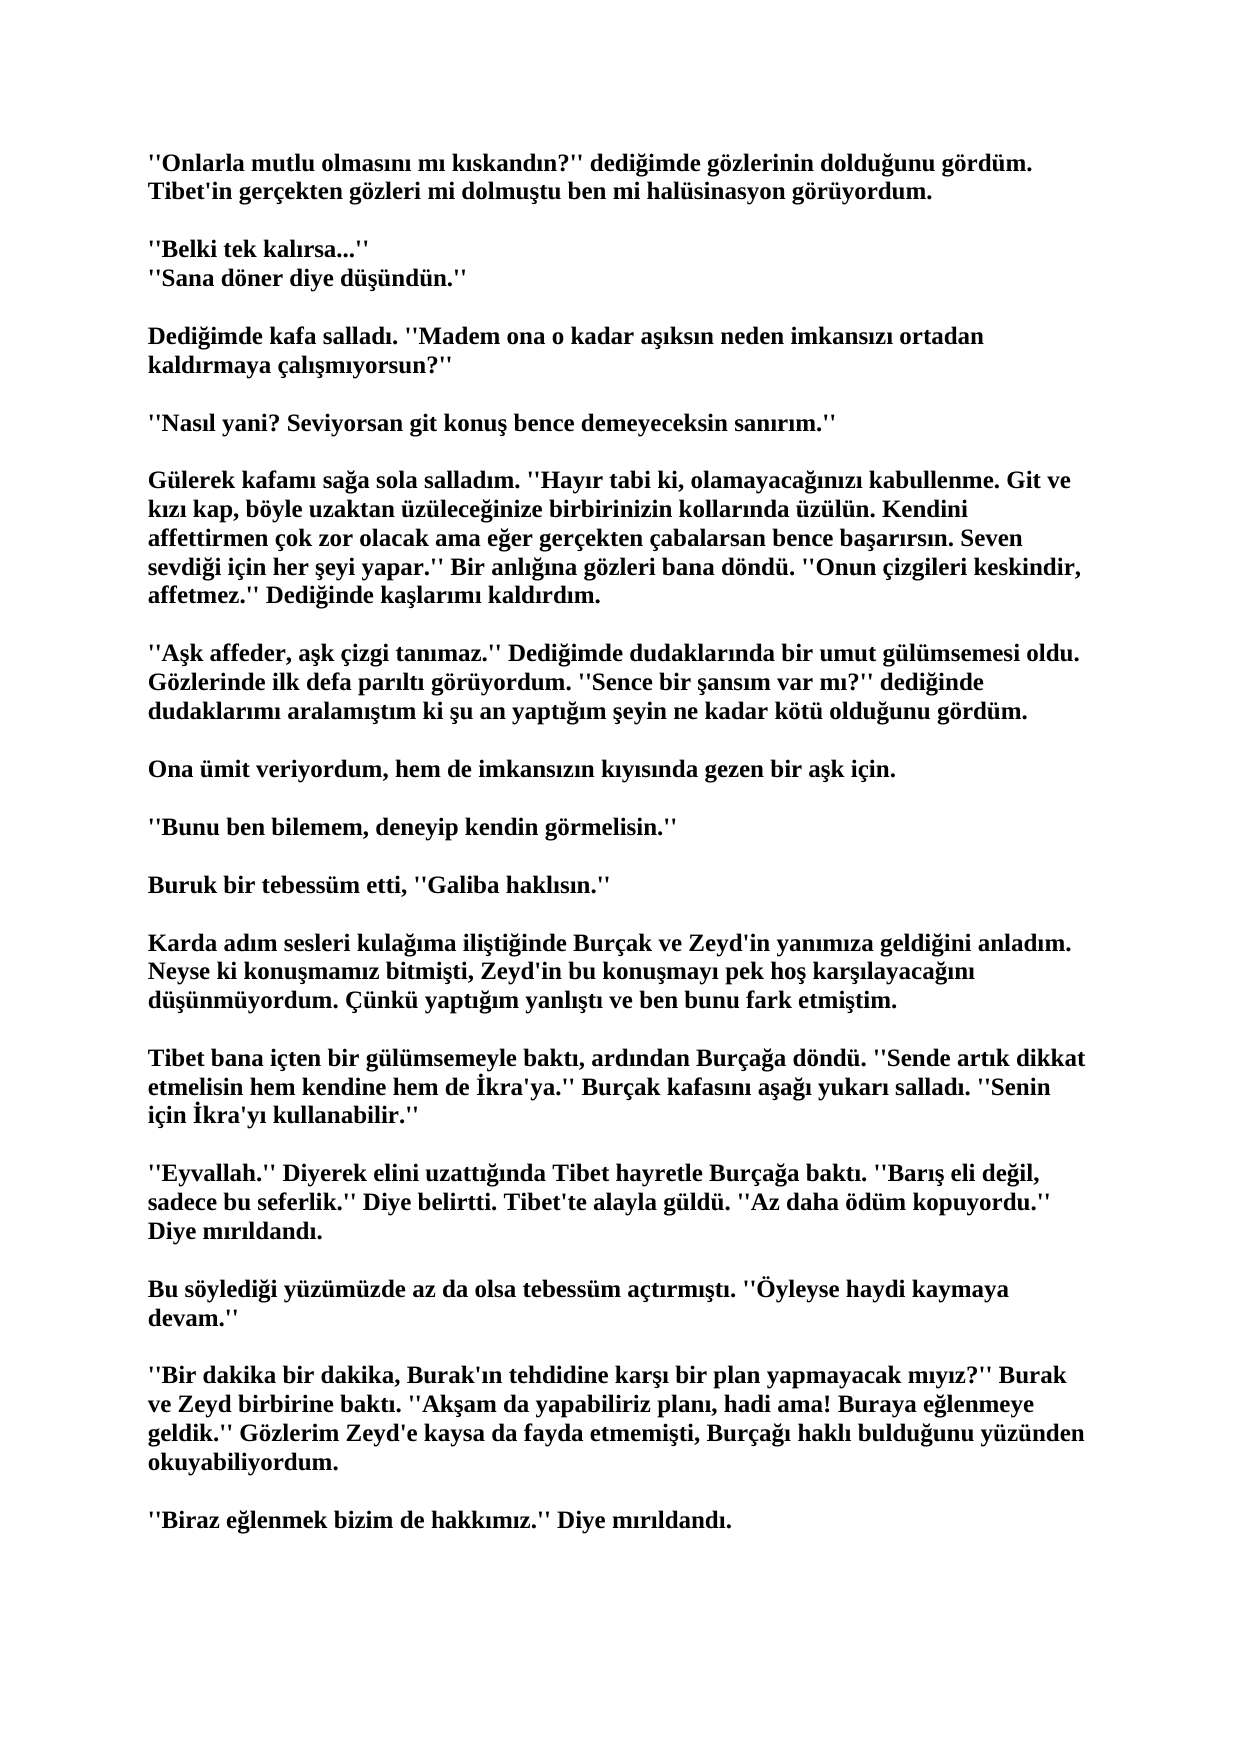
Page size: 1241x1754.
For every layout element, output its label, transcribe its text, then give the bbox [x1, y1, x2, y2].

text ''Bir dakika bir dakika, Burak'ın tehdidine karşı bir plan yapmayacak mıyız?'' Burak ve Zeyd birbirine baktı. ''Akşam da yapabiliriz planı, hadi ama! Buraya eğlenmeye geldik.'' Gözlerim Zeyd'e kaysa da fayda etmemişti, Burçağı haklı bulduğunu yüzünden okuyabiliyordum. [148, 1361, 1093, 1476]
text ''Bunu ben bilemem, deneyip kendin görmelisin.'' [148, 812, 1093, 841]
text Buruk bir tebessüm etti, ''Galiba haklısın.'' [148, 870, 1093, 898]
text Dediğimde kafa salladı. ''Madem ona o kadar aşıksın neden imkansızı ortadan kaldırmaya çalışmıyorsun?'' [148, 321, 1093, 378]
text ''Biraz eğlenmek bizim de hakkımız.'' Diye mırıldandı. [148, 1505, 1093, 1533]
text ''Aşk affeder, aşk çizgi tanımaz.'' Dediğimde dudaklarında bir umut gülümsemesi oldu. Gözlerinde ilk defa parıltı görüyordum. ''Sence bir şansım var mı?'' dediğinde dudaklarımı aralamıştım ki şu an yaptığım şeyin ne kadar kötü olduğunu gördüm. [148, 638, 1093, 725]
text ''Eyvallah.'' Diyerek elini uzattığında Tibet hayretle Burçağa baktı. ''Barış eli değil, sadece bu seferlik.'' Diye belirtti. Tibet'te alayla güldü. ''Az daha ödüm kopuyordu.'' Diye mırıldandı. [148, 1158, 1093, 1245]
text ''Onlarla mutlu olmasını mı kıskandın?'' dediğimde gözlerinin dolduğunu gördüm. Tibet'in gerçekten gözleri mi dolmuştu ben mi halüsinasyon görüyordum. [148, 148, 1093, 205]
text Bu söylediği yüzümüzde az da olsa tebessüm açtırmıştı. ''Öyleyse haydi kaymaya devam.'' [148, 1274, 1093, 1331]
text ''Nasıl yani? Seviyorsan git konuş bence demeyeceksin sanırım.'' [148, 408, 1093, 436]
text ''Belki tek kalırsa...'' ''Sana döner diye düşündün.'' [148, 234, 1093, 292]
text Ona ümit veriyordum, hem de imkansızın kıyısında gezen bir aşk için. [148, 754, 1093, 783]
text Tibet bana içten bir gülümsemeyle baktı, ardından Burçağa döndü. ''Sende artık dikkat etmelisin hem kendine hem de İkra'ya.'' Burçak kafasını aşağı yukarı salladı. ''Senin için İkra'yı kullanabilir.'' [148, 1043, 1093, 1129]
text Gülerek kafamı sağa sola salladım. ''Hayır tabi ki, olamayacağınızı kabullenme. Git ve kızı kap, böyle uzaktan üzüleceğinize birbirinizin kollarında üzülün. Kendini affettirmen çok zor olacak ama eğer gerçekten çabalarsan bence başarırsın. Seven sevdiği için her şeyi yapar.'' Bir anlığına gözleri bana döndü. ''Onun çizgileri keskindir, affetmez.'' Dediğinde kaşlarımı kaldırdım. [148, 466, 1093, 609]
text Karda adım sesleri kulağıma iliştiğinde Burçak ve Zeyd'in yanımıza geldiğini anladım. Neyse ki konuşmamız bitmişti, Zeyd'in bu konuşmayı pek hoş karşılayacağını düşünmüyordum. Çünkü yaptığım yanlıştı ve ben bunu fark etmiştim. [148, 928, 1093, 1014]
